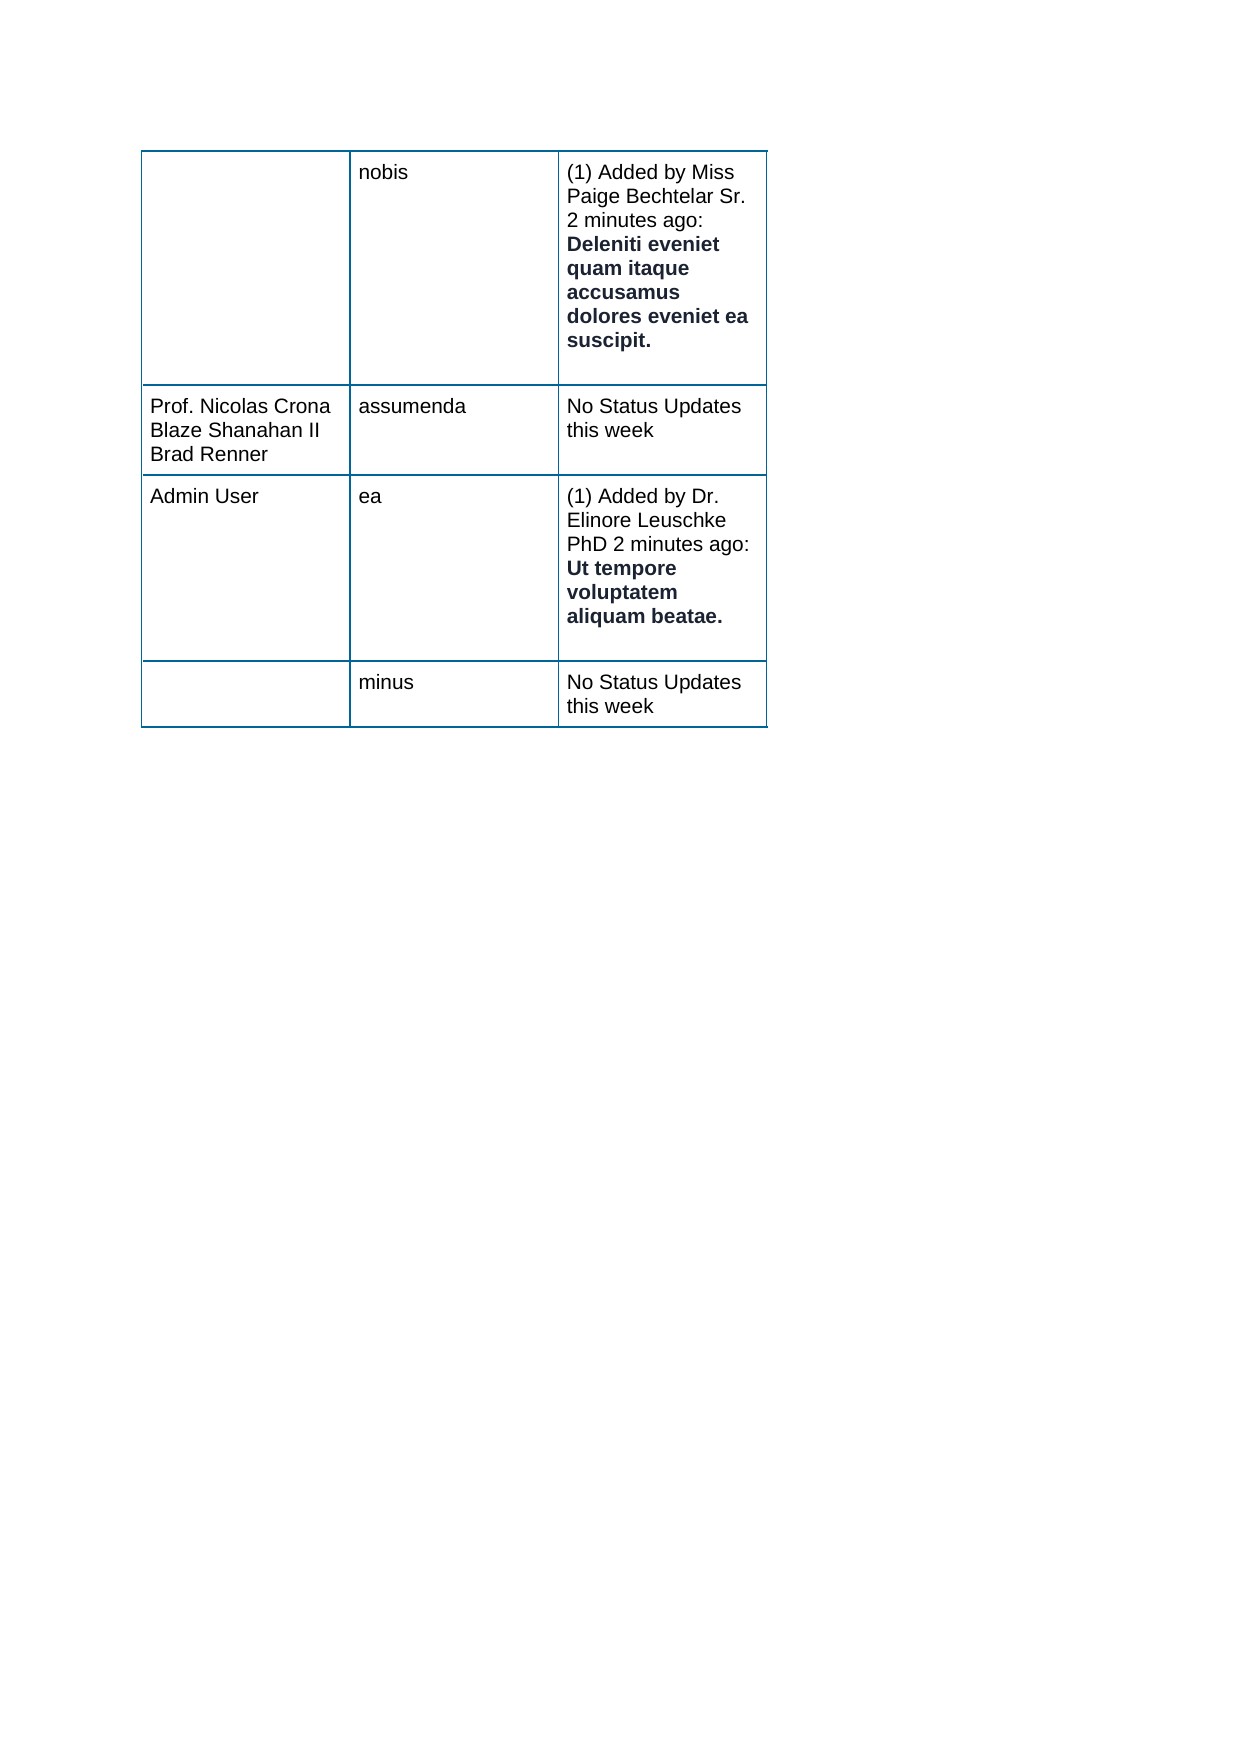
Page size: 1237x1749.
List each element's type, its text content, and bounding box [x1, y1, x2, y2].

table_cell (1) Added by Miss Paige Bechtelar Sr. 2 minutes ago: Deleniti eveniet quam itaque accusamus dolores eveniet ea suscipit. [559, 152, 766, 384]
table_cell No Status Updates this week [559, 662, 766, 726]
table_cell nobis [351, 152, 558, 384]
table_cell [142, 152, 349, 384]
table_cell minus [351, 662, 558, 726]
table_cell No Status Updates this week [559, 386, 766, 474]
table_cell Admin User [142, 475, 349, 660]
table_cell assumenda [351, 386, 558, 474]
table_cell ea [351, 476, 558, 660]
table_cell [142, 661, 349, 726]
table_cell (1) Added by Dr. Elinore Leuschke PhD 2 minutes ago: Ut tempore voluptatem aliquam beatae. [559, 476, 766, 660]
table_cell Prof. Nicolas Crona Blaze Shanahan II Brad Renner [142, 385, 349, 474]
